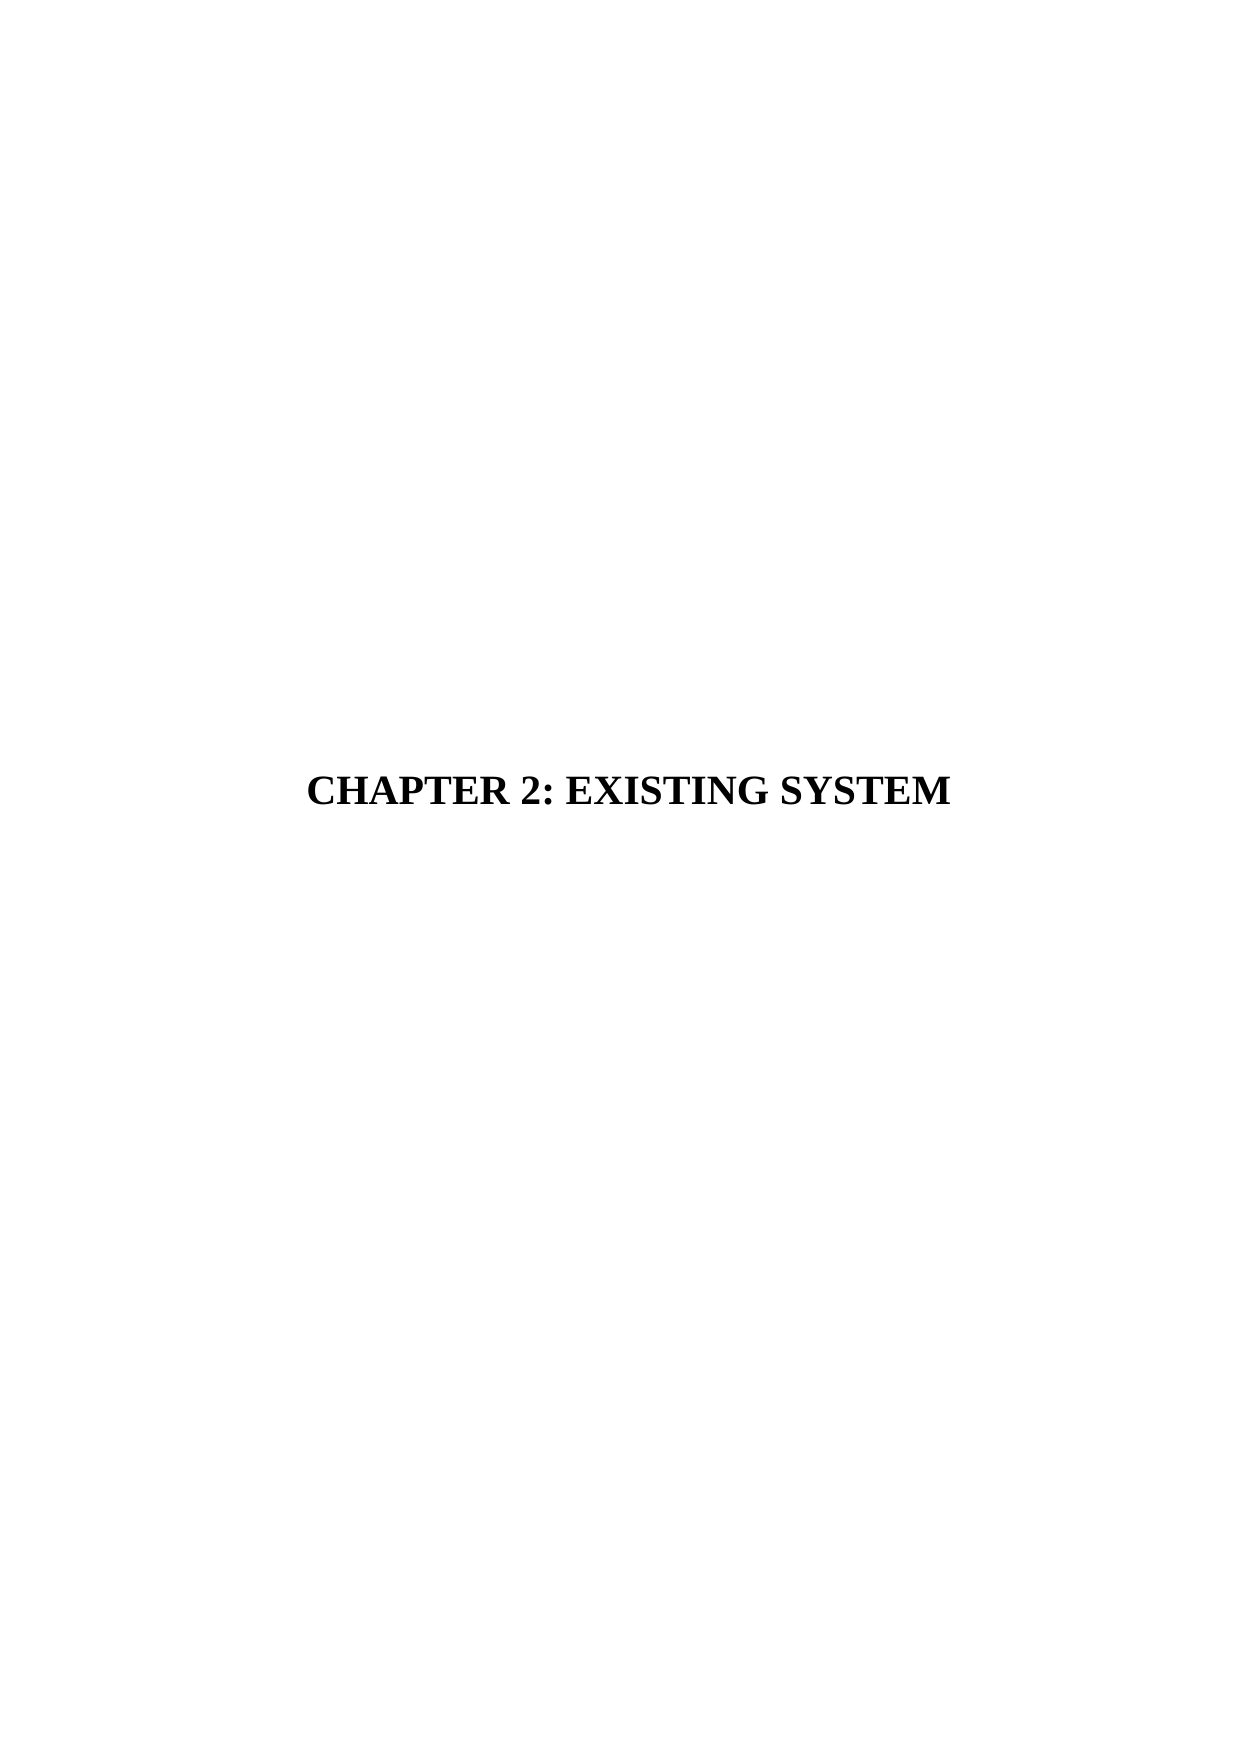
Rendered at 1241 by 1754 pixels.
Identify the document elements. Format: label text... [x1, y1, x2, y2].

text CHAPTER 2: EXISTING SYSTEM [156, 765, 1101, 813]
